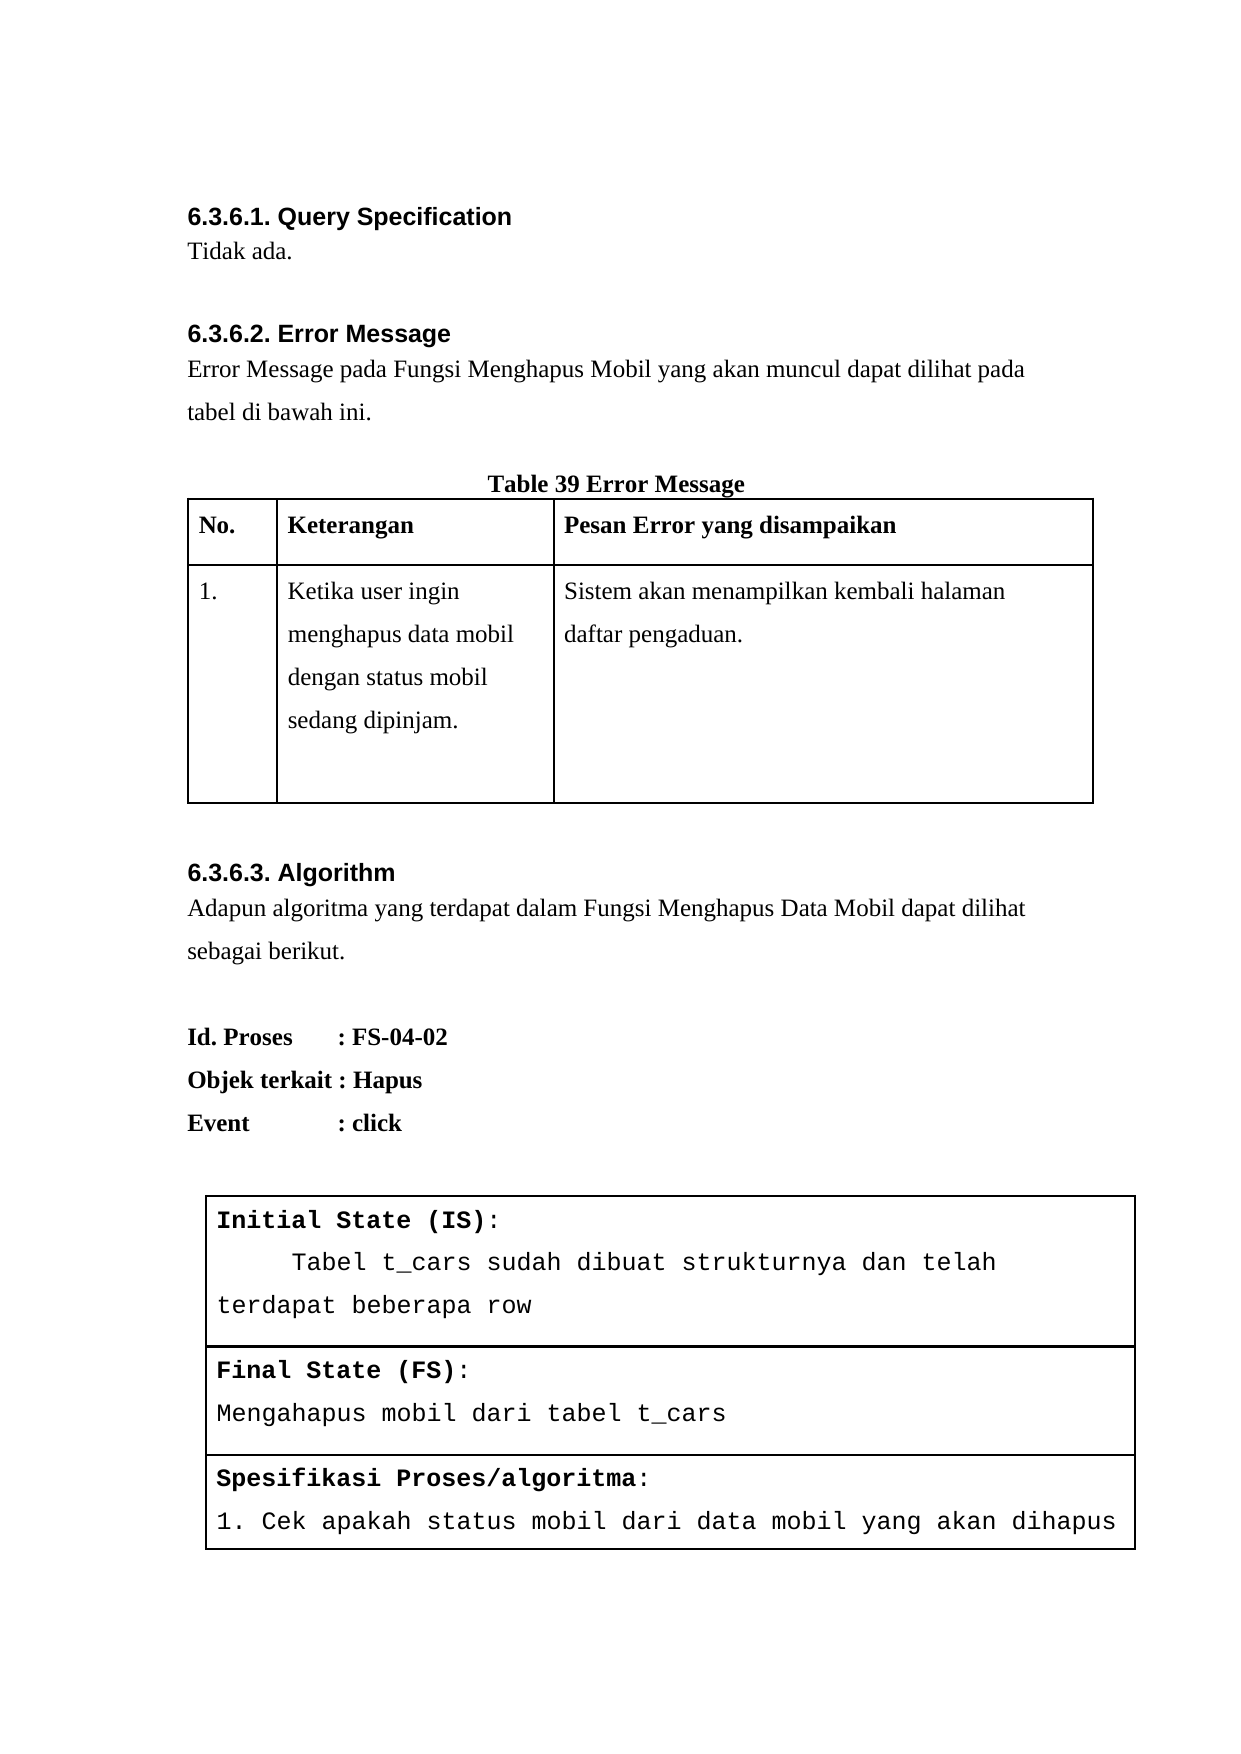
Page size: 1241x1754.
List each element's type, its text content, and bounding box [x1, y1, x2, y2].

text sebagai berikut. [187, 936, 1092, 965]
text Table 39 Error Message [412, 469, 1092, 498]
table_cell Final State (FS): Mengahapus mobil dari tabel t_cars [207, 1348, 1134, 1453]
text Adapun algoritma yang terdapat dalam Fungsi Menghapus Data Mobil dapat dilihat [187, 893, 1092, 922]
text Objek terkait : Hapus [187, 1065, 1092, 1094]
table_cell Sistem akan menampilkan kembali halaman daftar pengaduan. [555, 566, 1092, 802]
table_header Pesan Error yang disampaikan [555, 500, 1092, 564]
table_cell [207, 1456, 1134, 1547]
table_header No. [189, 500, 276, 564]
text Tidak ada. [187, 236, 1092, 265]
table_cell [189, 566, 276, 802]
table_header Initial State (IS): Tabel t_cars sudah dibuat strukturnya dan telah terdapat beberapa row [207, 1197, 1134, 1345]
subtitle 6.3.6.1. Query Specification [187, 201, 1092, 230]
table_header Keterangan [278, 500, 553, 564]
text Error Message pada Fungsi Menghapus Mobil yang akan muncul dapat dilihat pada [187, 354, 1092, 383]
text Event : click [187, 1108, 1092, 1137]
table_cell Ketika user ingin menghapus data mobil dengan status mobil sedang dipinjam. [278, 566, 553, 802]
text Id. Proses : FS-04-02 [187, 1022, 1092, 1051]
text tabel di bawah ini. [187, 397, 1092, 426]
subtitle 6.3.6.2. Error Message [187, 319, 1092, 348]
subtitle 6.3.6.3. Algorithm [187, 858, 1092, 887]
